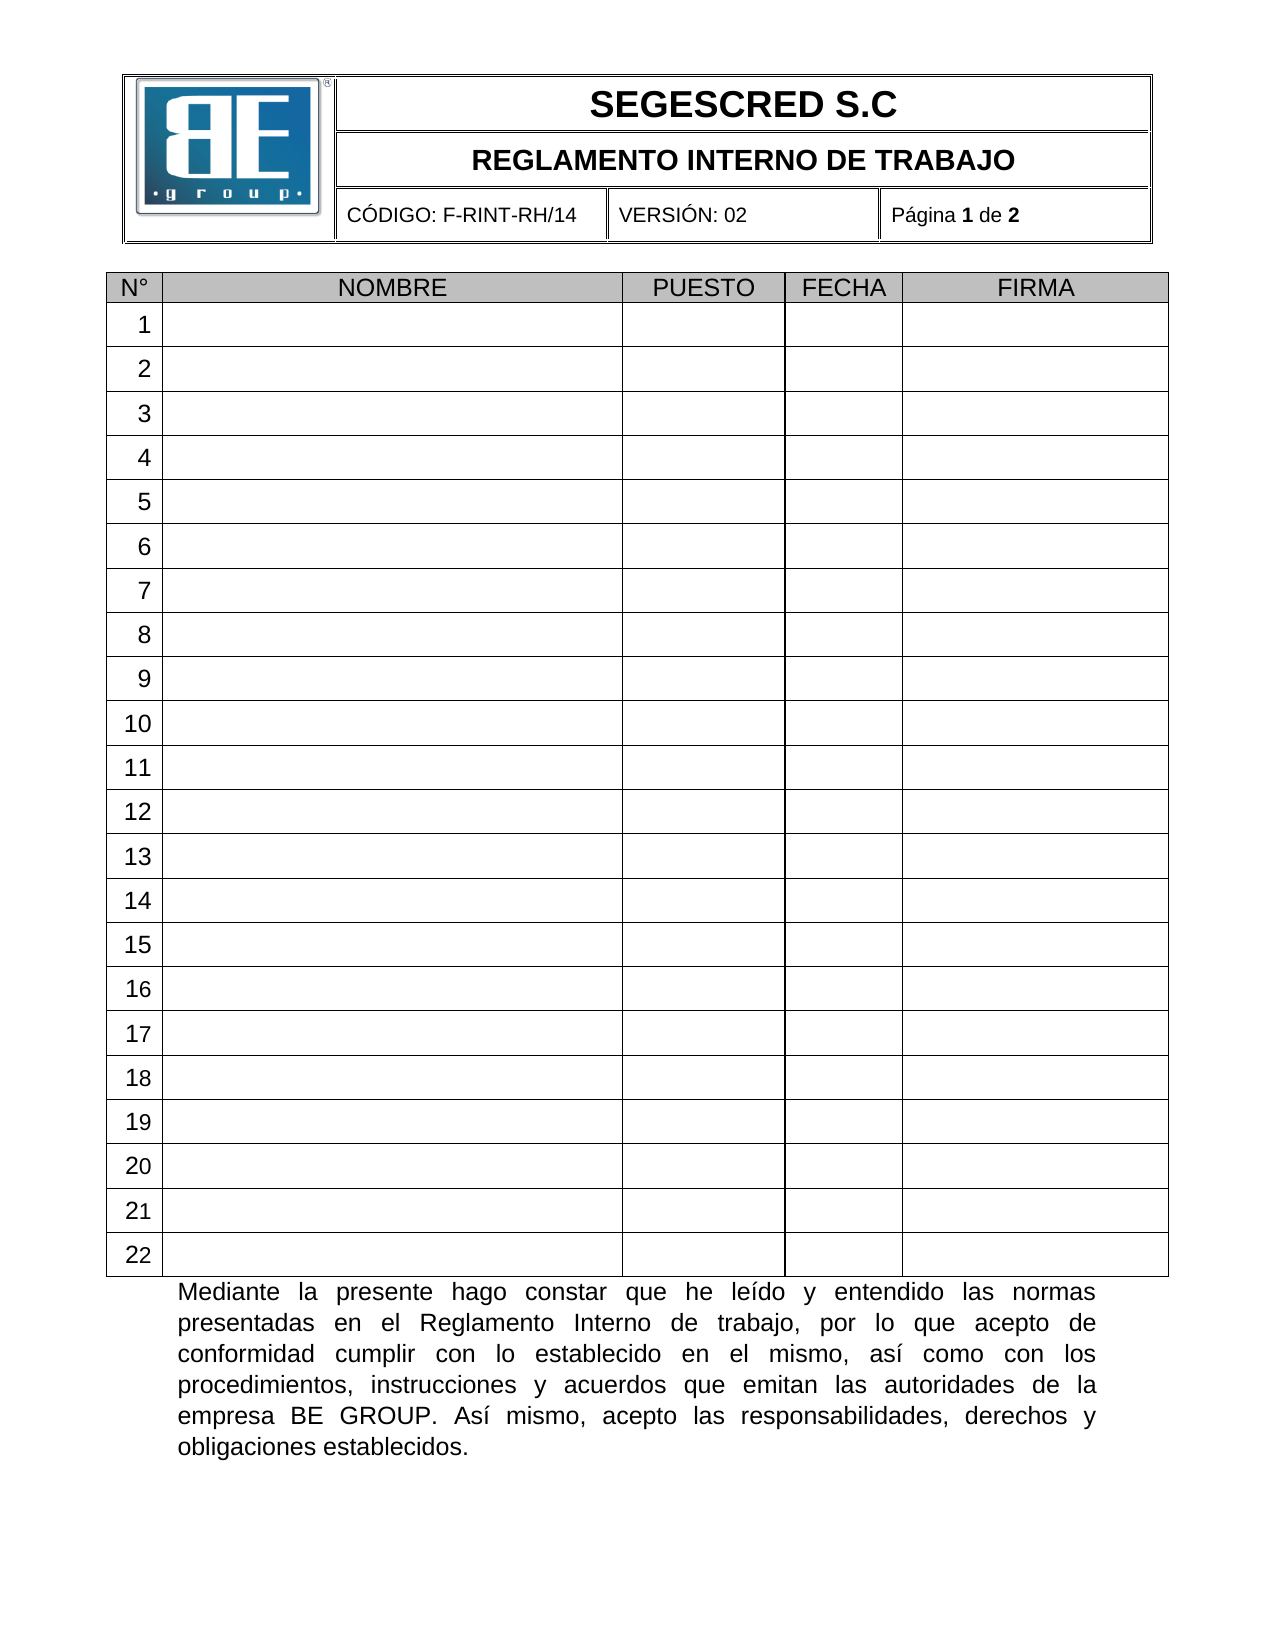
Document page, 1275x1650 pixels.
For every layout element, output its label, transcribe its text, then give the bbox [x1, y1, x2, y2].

table_cell [163, 303, 622, 346]
table_cell [163, 879, 622, 922]
text Mediante la presente hago constar que he leído y entendido las normas presentadas en el Reglamento Interno de trabajo, por lo que acepto de conformidad cumplir con lo establecido en el mismo, así como con los procedimientos, instrucciones y acuerdos que emitan las autoridades de la empresa BE GROUP. Así mismo, acepto las responsabilidades, derechos y obligaciones establecidos. [177, 1277, 1098, 1461]
table_cell [903, 1011, 1168, 1054]
table_cell [163, 569, 622, 612]
table_cell [623, 657, 784, 700]
table_cell [786, 303, 902, 346]
table_cell [163, 790, 622, 833]
table_cell [786, 746, 902, 789]
table_cell [163, 657, 622, 700]
table_cell [786, 1189, 902, 1232]
table_cell [786, 1144, 902, 1187]
table_cell [903, 701, 1168, 745]
table_cell 15 [107, 923, 162, 966]
table_cell [786, 879, 902, 922]
table_cell [623, 1144, 784, 1187]
table_cell [903, 436, 1168, 479]
table_cell [623, 701, 784, 745]
table_cell [786, 834, 902, 877]
table_cell [786, 1233, 902, 1276]
table_cell [623, 303, 784, 346]
table_cell [786, 524, 902, 568]
table_cell [163, 613, 622, 656]
table_cell [623, 1189, 784, 1232]
table_cell [163, 524, 622, 568]
table_cell [786, 1011, 902, 1054]
table_cell [623, 347, 784, 391]
table_cell [163, 1233, 622, 1276]
table_cell [163, 746, 622, 789]
table_cell [903, 569, 1168, 612]
table_cell 16 [107, 967, 162, 1010]
table_cell [623, 746, 784, 789]
table_cell 14 [107, 879, 162, 922]
table_cell [623, 790, 784, 833]
table_cell [163, 1056, 622, 1099]
table_cell [903, 303, 1168, 346]
table_cell 12 [107, 790, 162, 833]
table_cell [903, 657, 1168, 700]
table_cell [623, 613, 784, 656]
table_cell 18 [107, 1056, 162, 1099]
table_cell [163, 347, 622, 391]
table_cell [163, 923, 622, 966]
table_cell [903, 1189, 1168, 1232]
table_cell [623, 1056, 784, 1099]
table_cell [786, 392, 902, 435]
table_cell [163, 1144, 622, 1187]
table_cell [786, 1056, 902, 1099]
table_header FECHA [786, 273, 902, 302]
table_cell [903, 524, 1168, 568]
table_cell 5 [107, 480, 162, 523]
table_cell [903, 347, 1168, 391]
table_cell [903, 480, 1168, 523]
table_cell [903, 1144, 1168, 1187]
table_cell 1 [107, 303, 162, 346]
table_cell 20 [107, 1144, 162, 1187]
table_cell 21 [107, 1189, 162, 1232]
table_cell [163, 436, 622, 479]
table_cell [903, 1056, 1168, 1099]
table_cell [163, 480, 622, 523]
table_cell [623, 1100, 784, 1143]
table_cell 6 [107, 524, 162, 568]
table_cell [163, 1100, 622, 1143]
table_cell [623, 524, 784, 568]
table_cell 9 [107, 657, 162, 700]
table_cell [623, 1011, 784, 1054]
table_cell 8 [107, 613, 162, 656]
table_cell 13 [107, 834, 162, 877]
table_cell [623, 569, 784, 612]
table_cell [623, 834, 784, 877]
table_cell 22 [107, 1233, 162, 1276]
table_cell [786, 347, 902, 391]
table_cell [903, 392, 1168, 435]
table_cell [623, 436, 784, 479]
table_cell [786, 480, 902, 523]
table_cell [786, 436, 902, 479]
table_cell [163, 1189, 622, 1232]
table_cell [903, 1233, 1168, 1276]
table_cell [786, 790, 902, 833]
table_header PUESTO [623, 273, 784, 302]
table_cell [163, 392, 622, 435]
table_header NOMBRE [163, 273, 622, 302]
table_cell [623, 879, 784, 922]
table_cell [903, 746, 1168, 789]
table_cell [623, 480, 784, 523]
table_cell [163, 1011, 622, 1054]
table_cell [786, 923, 902, 966]
table_cell [903, 613, 1168, 656]
table_cell 11 [107, 746, 162, 789]
table_cell [786, 613, 902, 656]
table_cell [786, 967, 902, 1010]
table_cell [623, 967, 784, 1010]
table_cell 4 [107, 436, 162, 479]
table_cell [903, 923, 1168, 966]
table_cell [163, 834, 622, 877]
table_cell 10 [107, 701, 162, 745]
table_cell [903, 967, 1168, 1010]
table_cell [623, 923, 784, 966]
table_cell 19 [107, 1100, 162, 1143]
table_cell [786, 657, 902, 700]
table_cell 2 [107, 347, 162, 391]
table_cell [903, 879, 1168, 922]
table_cell [163, 701, 622, 745]
table_header N° [107, 273, 162, 302]
table_cell 17 [107, 1011, 162, 1054]
table_cell [163, 967, 622, 1010]
table_cell [786, 569, 902, 612]
table_cell [903, 834, 1168, 877]
picture [134, 77, 332, 218]
table_cell [623, 1233, 784, 1276]
table_cell [786, 701, 902, 745]
table_cell [623, 392, 784, 435]
table_cell [903, 1100, 1168, 1143]
table_cell [903, 790, 1168, 833]
table_cell 7 [107, 569, 162, 612]
table_cell 3 [107, 392, 162, 435]
table_cell [786, 1100, 902, 1143]
table_header FIRMA [903, 273, 1168, 302]
